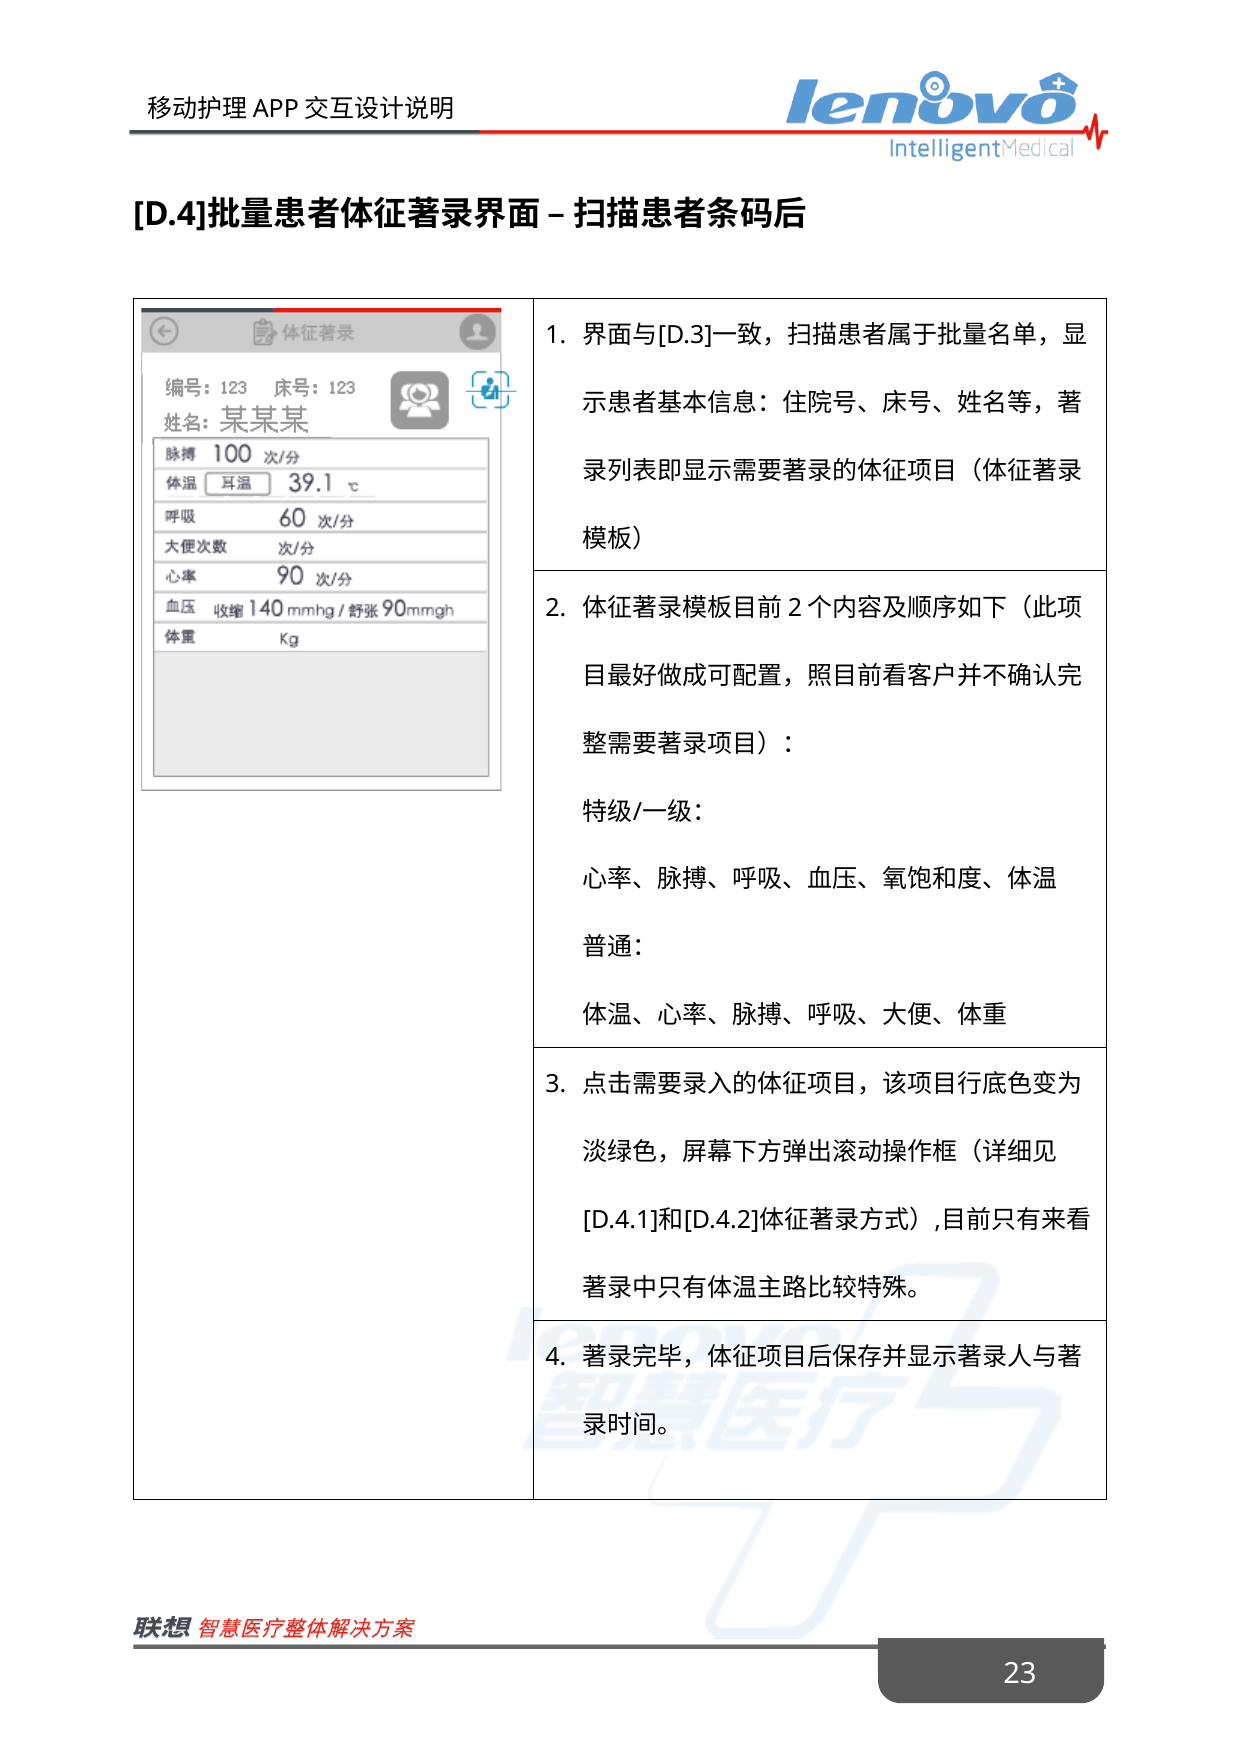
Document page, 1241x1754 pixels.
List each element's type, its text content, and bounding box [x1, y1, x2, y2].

picture [132, 1500, 1106, 1649]
table_header 界面与[D.3]一致，扫描患者属于批量名单，显示患者基本信息：住院号、床号、姓名等，著录列表即显示需要著录的体征项目（体征著录模板） [534, 299, 1106, 570]
table_cell 点击需要录入的体征项目，该项目行底色变为淡绿色，屏幕下方弹出滚动操作框（详细见[D.4.1]和[D.4.2]体征著录方式）,目前只有来看著录中只有体温主路比较特殊。 [534, 1048, 1106, 1319]
picture [128, 71, 1109, 162]
table_cell 著录完毕，体征项目后保存并显示著录人与著录时间。 [534, 1321, 1106, 1499]
subtitle [D.4]批量患者体征著录界面 – 扫描患者条码后 [133, 177, 1107, 245]
table_header [134, 299, 533, 1499]
table_cell 体征著录模板目前2个内容及顺序如下（此项目最好做成可配置，照目前看客户并不确认完整需要著录项目）： 特级/一级： 心率、脉搏、呼吸、血压、氧饱和度、体温 普通： 体温、心率、脉搏、呼吸、大便、体重 [534, 571, 1106, 1047]
